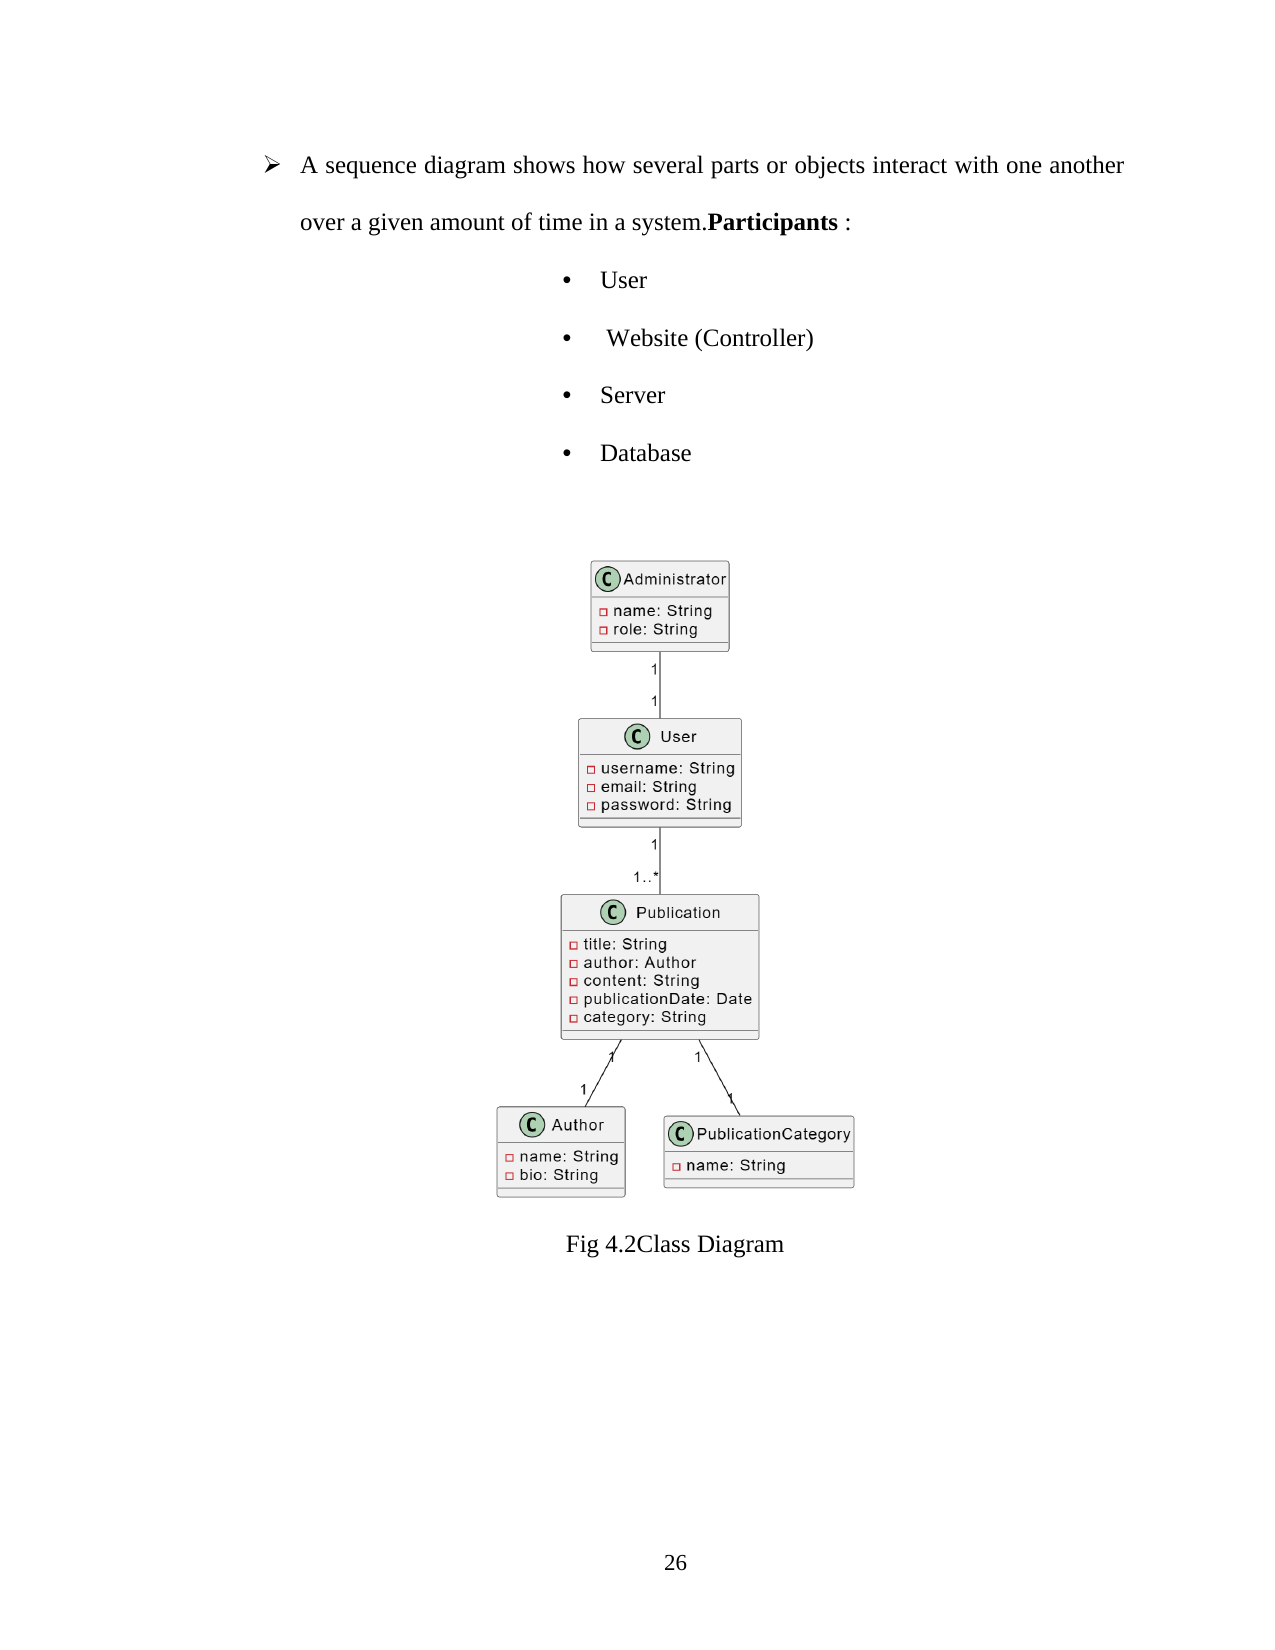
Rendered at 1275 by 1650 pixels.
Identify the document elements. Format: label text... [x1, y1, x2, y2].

text Fig 4.2Class Diagram [225, 1229, 1125, 1258]
list Server [562, 380, 1125, 409]
list Website (Controller) [562, 323, 1125, 352]
list Database [562, 438, 1125, 467]
list A sequence diagram shows how several parts or objects interact with one another over a given amount of time in a system.Participants : [262, 150, 1125, 236]
picture [489, 553, 860, 1204]
list User [562, 265, 1125, 294]
